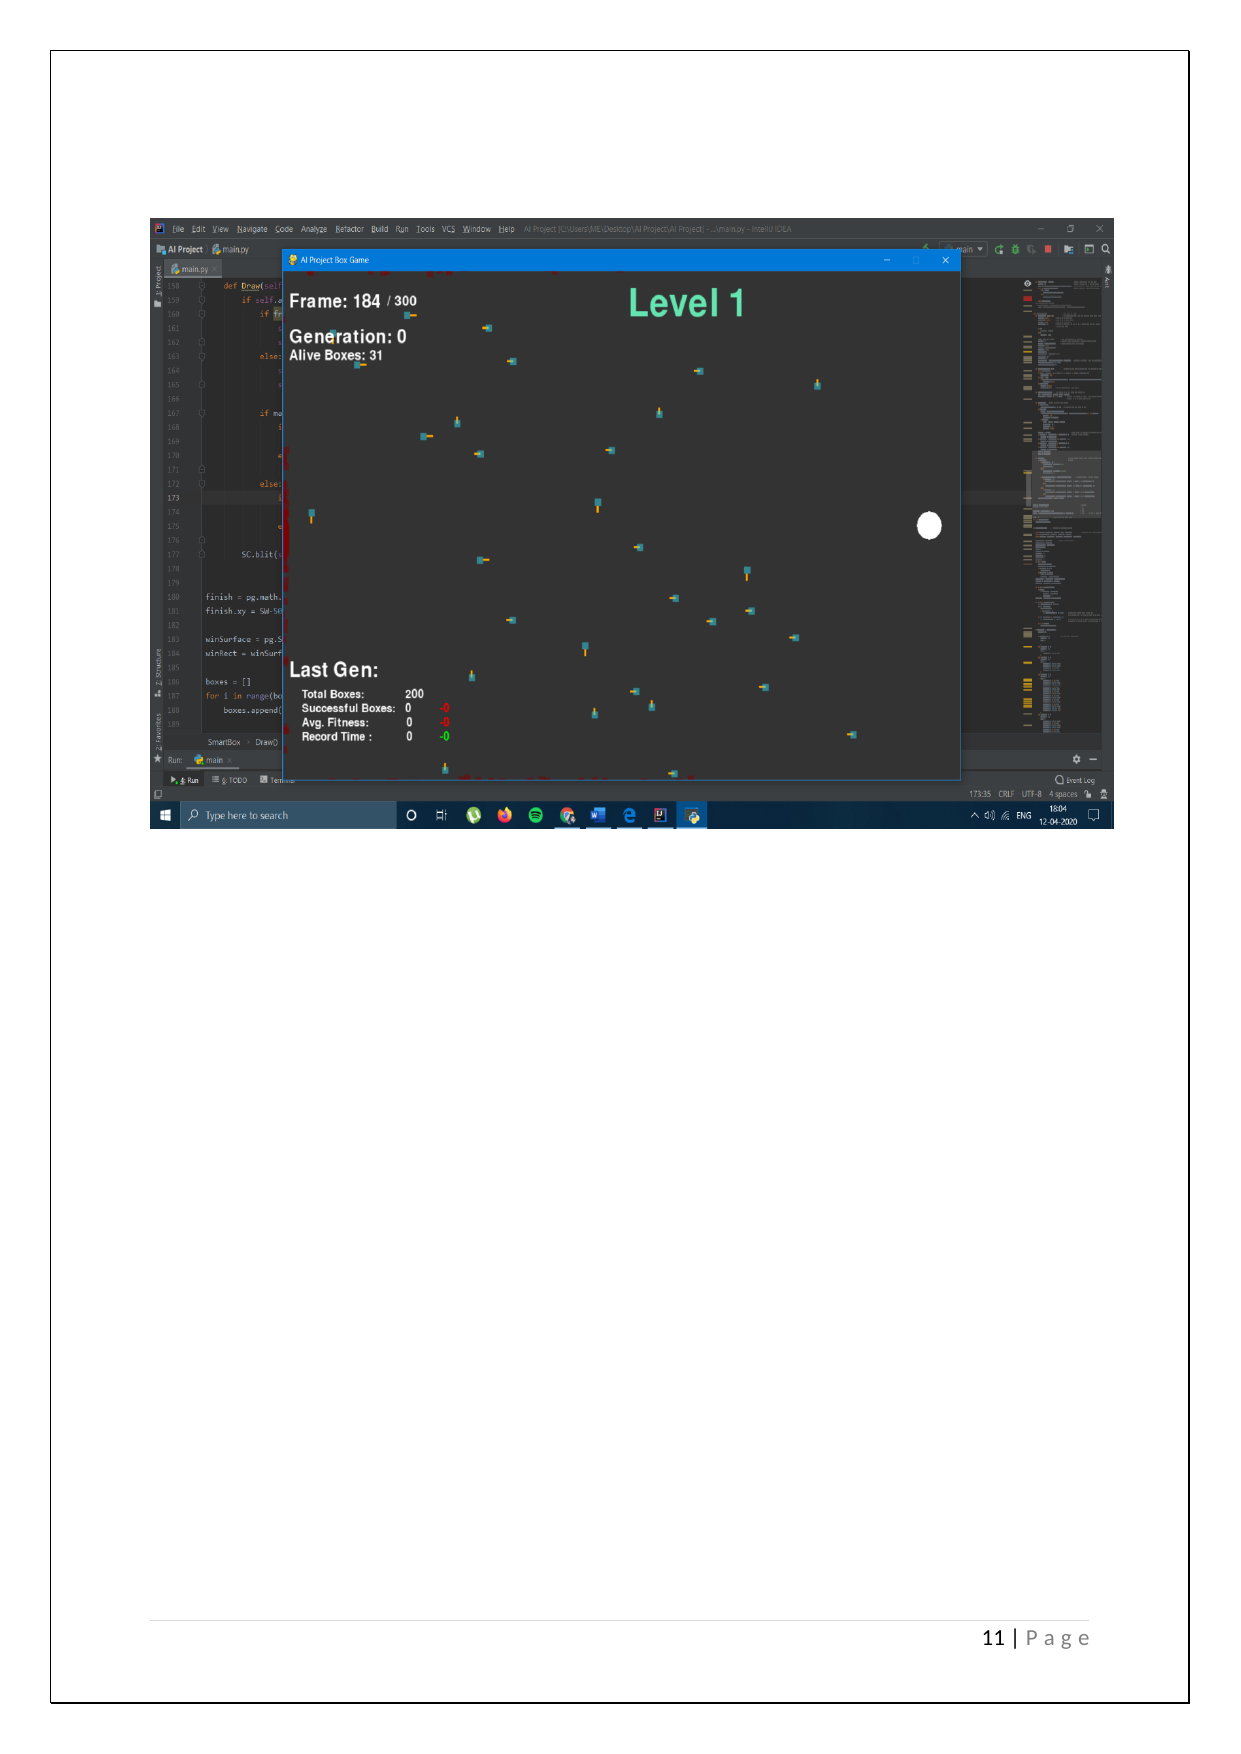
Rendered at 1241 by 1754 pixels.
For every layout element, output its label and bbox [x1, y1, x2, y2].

picture [150, 218, 1114, 829]
